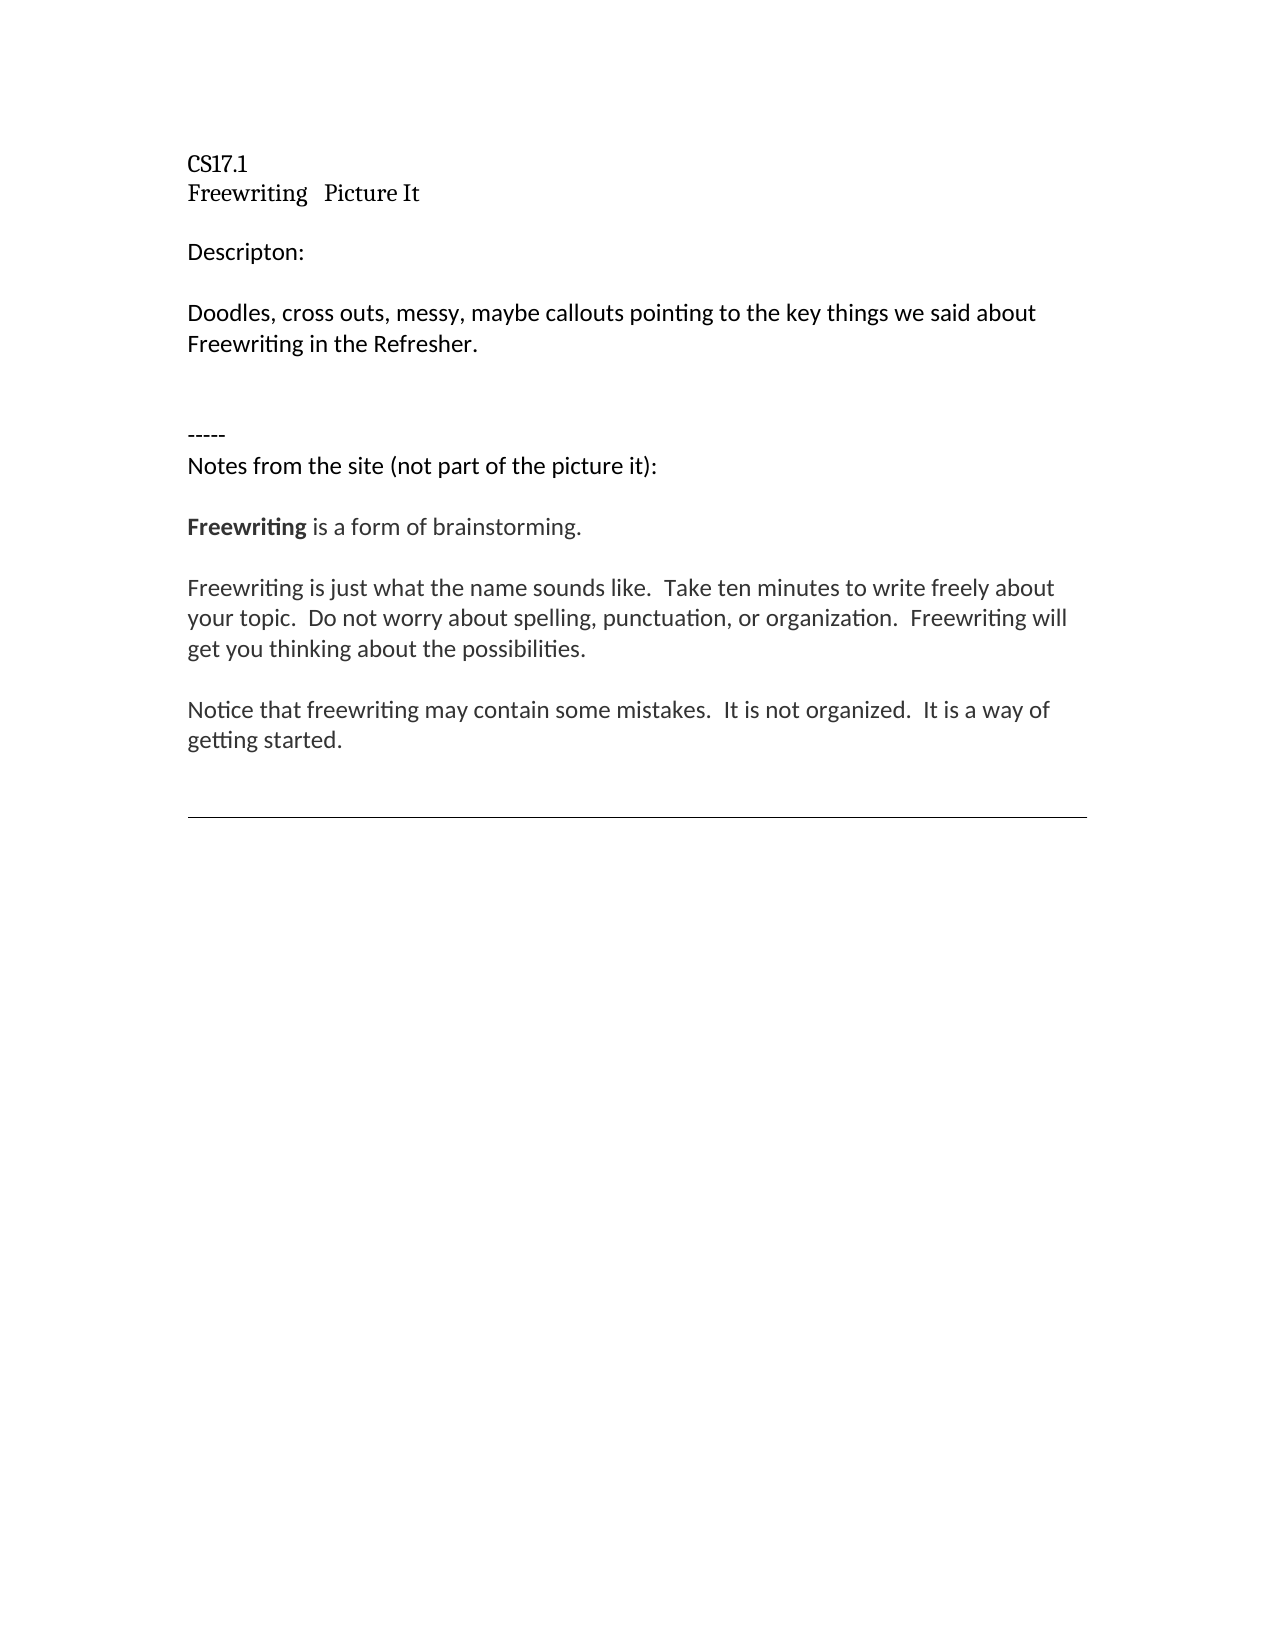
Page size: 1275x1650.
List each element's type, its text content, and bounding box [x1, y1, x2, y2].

text Notes from the site (not part of the picture it): [187, 450, 1087, 480]
text ----- [187, 419, 1087, 450]
text Freewriting is a form of brainstorming. Freewriting is just what the name sounds like. Take ten minutes to write freely about your topic. Do not worry about spelling, punctuation, or organization. Freewriting will get you thinking about the possibilities. Notice that freewriting may contain some mistakes. It is not organized. It is a way of getting started. [187, 511, 1087, 755]
text Freewriting Picture It [187, 179, 1087, 207]
text Descripton: Doodles, cross outs, messy, maybe callouts pointing to the key things we said about Freewriting in the Refresher. [187, 236, 1087, 358]
text CS17.1 [187, 150, 1087, 179]
